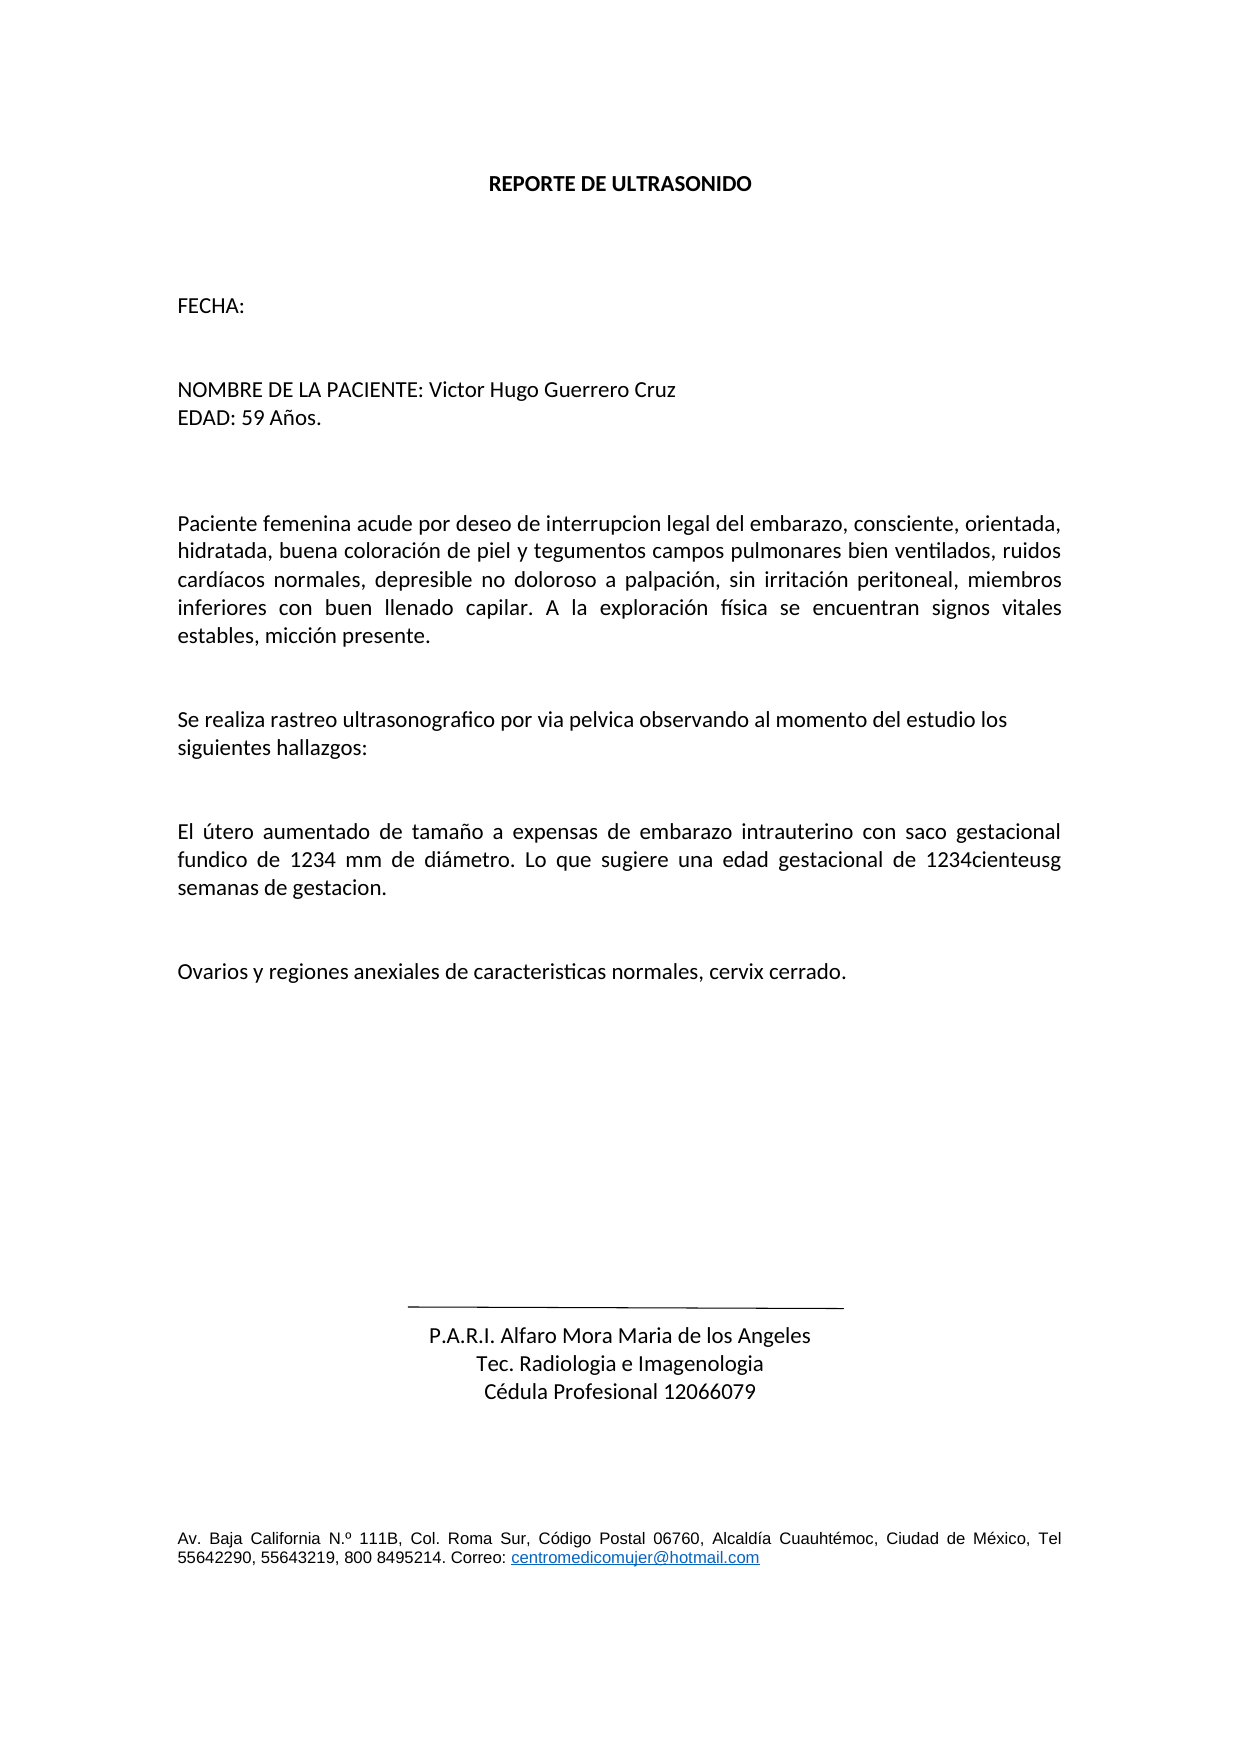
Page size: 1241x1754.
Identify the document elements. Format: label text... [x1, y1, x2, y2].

text EDAD: 59 Años. [177, 403, 1063, 431]
text Se realiza rastreo ultrasonografico por via pelvica observando al momento del estudio los [177, 705, 1063, 733]
text siguientes hallazgos: [177, 733, 1063, 761]
text Tec. Radiologia e Imagenologia [177, 1349, 1063, 1377]
text Paciente femenina acude por deseo de interrupcion legal del embarazo, consciente, orientada, hidratada, buena coloración de piel y tegumentos campos pulmonares bien ventilados, ruidos cardíacos normales, depresible no doloroso a palpación, sin irritación peritoneal, miembros inferiores con buen llenado capilar. A la exploración física se encuentran signos vitales estables, micción presente. [177, 509, 1063, 649]
text Cédula Profesional 12066079 [177, 1377, 1063, 1405]
text FECHA: [177, 291, 1063, 319]
text P.A.R.I. Alfaro Mora Maria de los Angeles [177, 1321, 1063, 1349]
text NOMBRE DE LA PACIENTE: Victor Hugo Guerrero Cruz [177, 375, 1063, 403]
text REPORTE DE ULTRASONIDO [177, 169, 1063, 197]
text El útero aumentado de tamaño a expensas de embarazo intrauterino con saco gestacional fundico de 1234 mm de diámetro. Lo que sugiere una edad gestacional de 1234cienteusg semanas de gestacion. [177, 817, 1063, 901]
text Ovarios y regiones anexiales de caracteristicas normales, cervix cerrado. [177, 957, 1063, 985]
